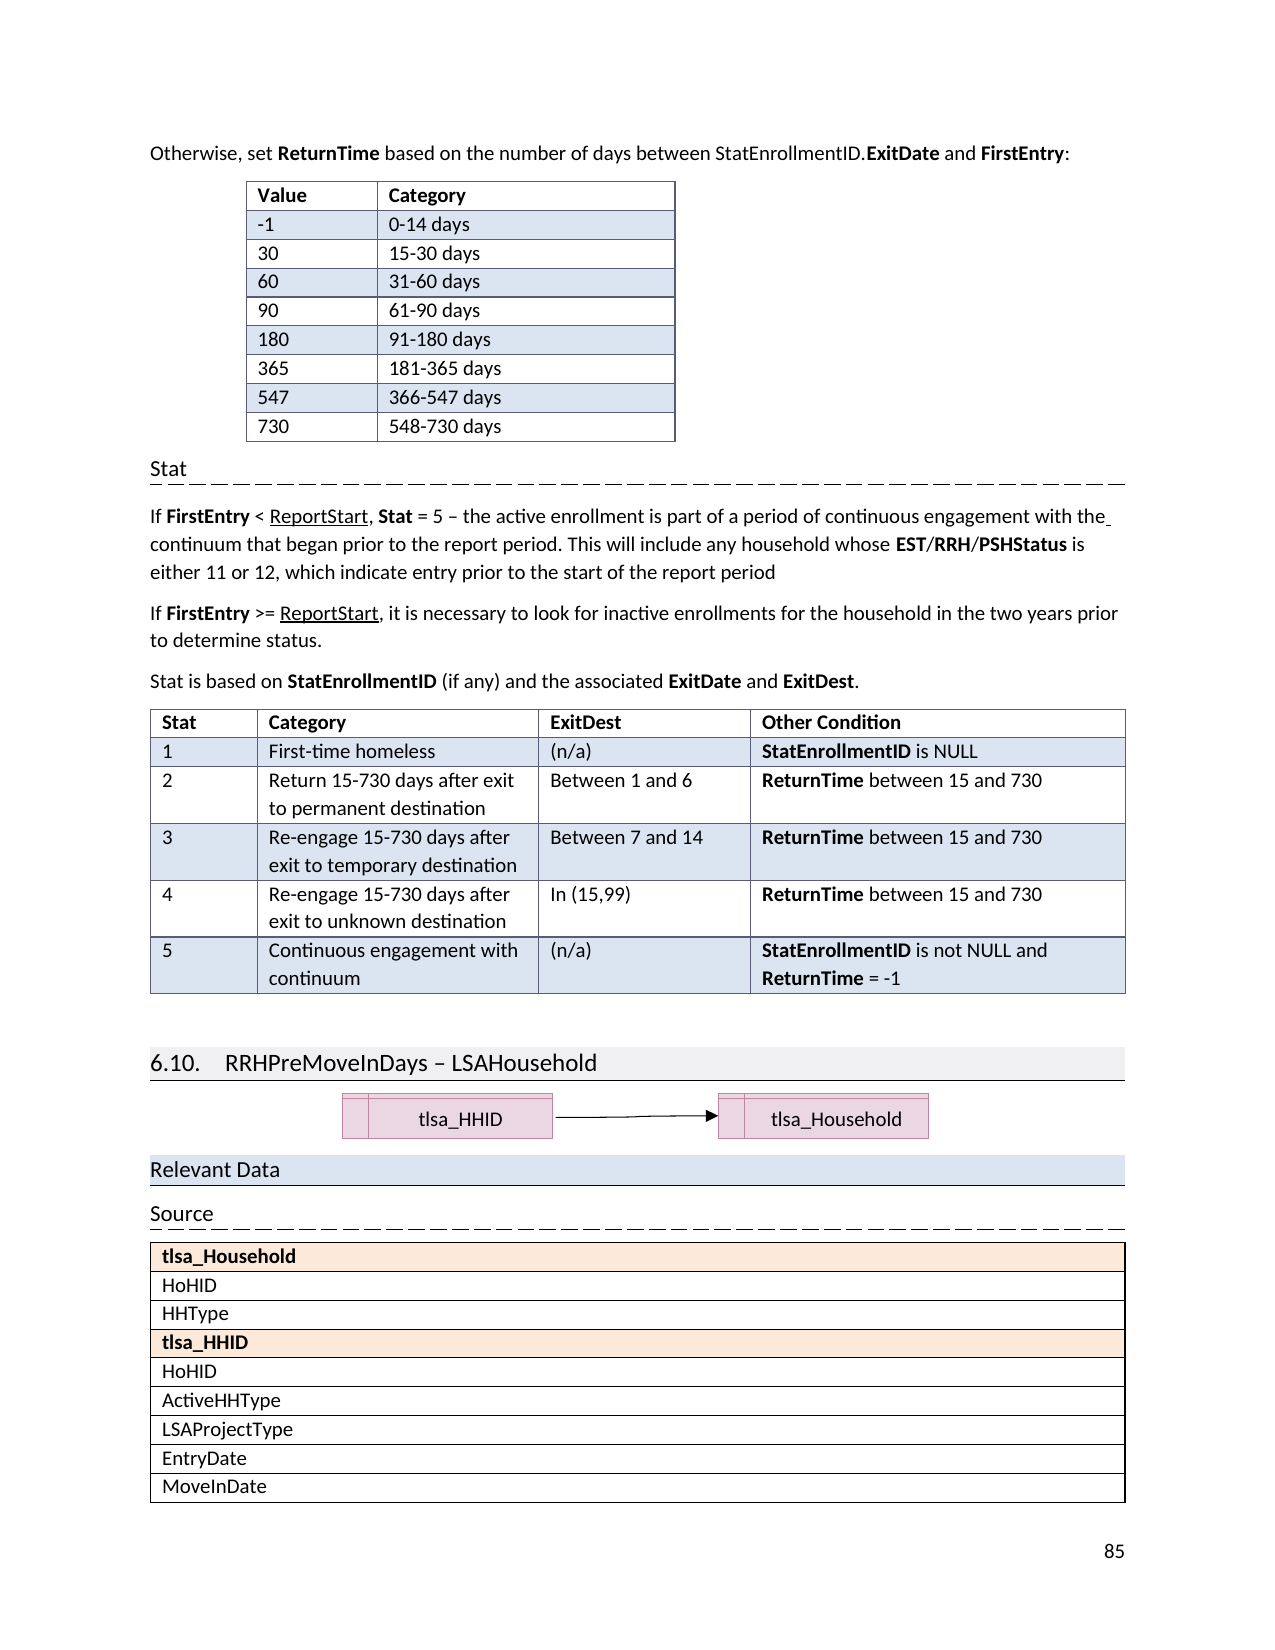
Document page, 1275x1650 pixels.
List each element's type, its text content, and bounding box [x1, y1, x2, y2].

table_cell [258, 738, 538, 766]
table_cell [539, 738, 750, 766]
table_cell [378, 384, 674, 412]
subtitle Stat [150, 454, 1125, 485]
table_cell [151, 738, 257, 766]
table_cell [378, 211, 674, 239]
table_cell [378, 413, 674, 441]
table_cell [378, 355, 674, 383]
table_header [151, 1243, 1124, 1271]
subtitle Source [150, 1199, 1125, 1230]
subtitle Relevant Data [150, 1155, 1125, 1185]
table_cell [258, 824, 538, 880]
text If FirstEntry < ReportStart, Stat = 5 – the active enrollment is part of a period of continuous engagement with the continuum that began prior to the report period. This will include any household whose EST/RRH/PSHStatus is either 11 or 12, which indicate entry prior to the start of the report period [150, 503, 1125, 585]
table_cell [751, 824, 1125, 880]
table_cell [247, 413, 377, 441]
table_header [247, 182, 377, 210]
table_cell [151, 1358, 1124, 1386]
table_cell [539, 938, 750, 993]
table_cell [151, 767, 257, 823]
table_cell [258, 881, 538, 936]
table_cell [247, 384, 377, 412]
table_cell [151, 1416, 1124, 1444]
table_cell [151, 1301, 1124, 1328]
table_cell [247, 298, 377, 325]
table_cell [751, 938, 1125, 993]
text If FirstEntry >= ReportStart, it is necessary to look for inactive enrollments for the household in the two years prior to determine status. [150, 600, 1125, 653]
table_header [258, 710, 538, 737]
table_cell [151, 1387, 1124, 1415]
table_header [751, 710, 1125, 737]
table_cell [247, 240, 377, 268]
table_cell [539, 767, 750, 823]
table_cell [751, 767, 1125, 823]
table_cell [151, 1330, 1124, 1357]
subtitle RRHPreMoveInDays – LSAHousehold [150, 1047, 1125, 1080]
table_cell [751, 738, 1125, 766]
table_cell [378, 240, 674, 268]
text Stat is based on StatEnrollmentID (if any) and the associated ExitDate and ExitDest. [150, 668, 1125, 693]
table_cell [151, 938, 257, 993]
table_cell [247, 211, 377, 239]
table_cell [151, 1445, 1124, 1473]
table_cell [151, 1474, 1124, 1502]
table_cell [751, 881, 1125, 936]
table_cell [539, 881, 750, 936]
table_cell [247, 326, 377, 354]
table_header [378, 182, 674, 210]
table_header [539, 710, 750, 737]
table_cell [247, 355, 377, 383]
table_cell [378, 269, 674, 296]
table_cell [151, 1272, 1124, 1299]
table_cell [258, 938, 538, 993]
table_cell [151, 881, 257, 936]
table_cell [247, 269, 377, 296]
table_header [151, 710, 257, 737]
text Otherwise, set ReturnTime based on the number of days between StatEnrollmentID.ExitDate and FirstEntry: [150, 141, 1125, 166]
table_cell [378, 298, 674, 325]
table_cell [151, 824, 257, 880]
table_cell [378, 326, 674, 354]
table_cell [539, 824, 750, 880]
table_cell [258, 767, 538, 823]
